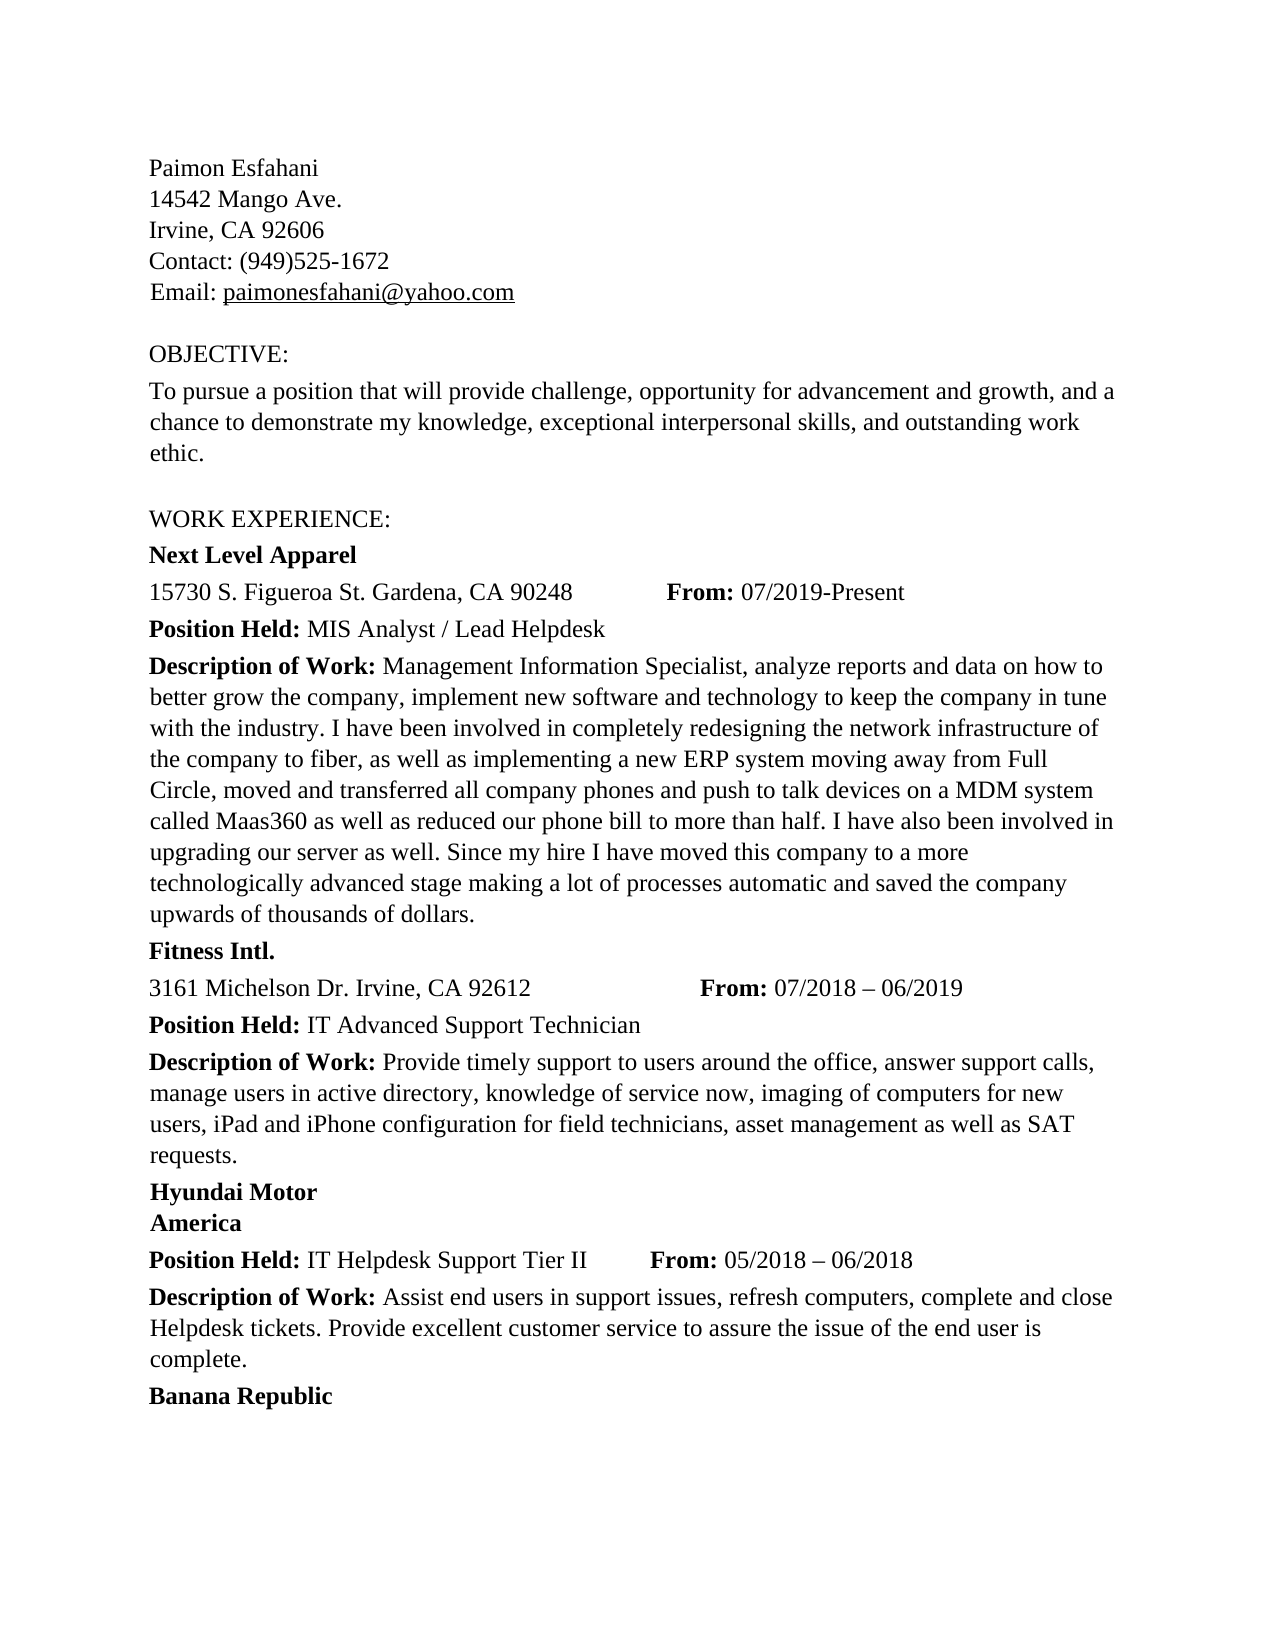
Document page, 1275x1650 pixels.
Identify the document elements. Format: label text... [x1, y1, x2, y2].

text Banana Republic [148, 1381, 1121, 1410]
text 15730 S. Figueroa St. Gardena, CA 90248 From: 07/2019-Present [148, 577, 1121, 606]
text OBJECTIVE: [148, 339, 1121, 368]
text Description of Work: Provide timely support to users around the office, answer support calls, manage users in active directory, knowledge of service now, imaging of computers for new users, iPad and iPhone configuration for field technicians, asset management as well as SAT requests. [148, 1047, 1121, 1169]
text Position Held: IT Advanced Support Technician [148, 1010, 1121, 1039]
text Description of Work: Assist end users in support issues, refresh computers, complete and close Helpdesk tickets. Provide excellent customer service to assure the issue of the end user is complete. [148, 1282, 1121, 1373]
text To pursue a position that will provide challenge, opportunity for advancement and growth, and a chance to demonstrate my knowledge, exceptional interpersonal skills, and outstanding work ethic. [148, 376, 1121, 467]
text Position Held: MIS Analyst / Lead Helpdesk [148, 614, 1121, 643]
text Next Level Apparel [148, 541, 1121, 569]
text Irvine, CA 92606 [148, 215, 1121, 243]
text 14542 Mango Ave. [148, 184, 1121, 212]
text Fitness Intl. [148, 936, 1121, 965]
text Email: paimonesfahani@yahoo.com [150, 277, 1121, 306]
subtitle Hyundai Motor America [150, 1177, 389, 1237]
text Position Held: IT Helpdesk Support Tier II From: 05/2018 – 06/2018 [148, 1245, 1121, 1274]
text Paimon Esfahani [148, 153, 389, 181]
text Contact: (949)525-1672 [148, 246, 1121, 274]
text WORK EXPERIENCE: [148, 504, 1121, 532]
text Description of Work: Management Information Specialist, analyze reports and data on how to better grow the company, implement new software and technology to keep the company in tune with the industry. I have been involved in completely redesigning the network infrastructure of the company to fiber, as well as implementing a new ERP system moving away from Full Circle, moved and transferred all company phones and push to talk devices on a MDM system called Maas360 as well as reduced our phone bill to more than half. I have also been involved in upgrading our server as well. Since my hire I have moved this company to a more technologically advanced stage making a lot of processes automatic and saved the company upwards of thousands of dollars. [148, 651, 1121, 928]
text 3161 Michelson Dr. Irvine, CA 92612 From: 07/2018 – 06/2019 [148, 973, 1121, 1002]
